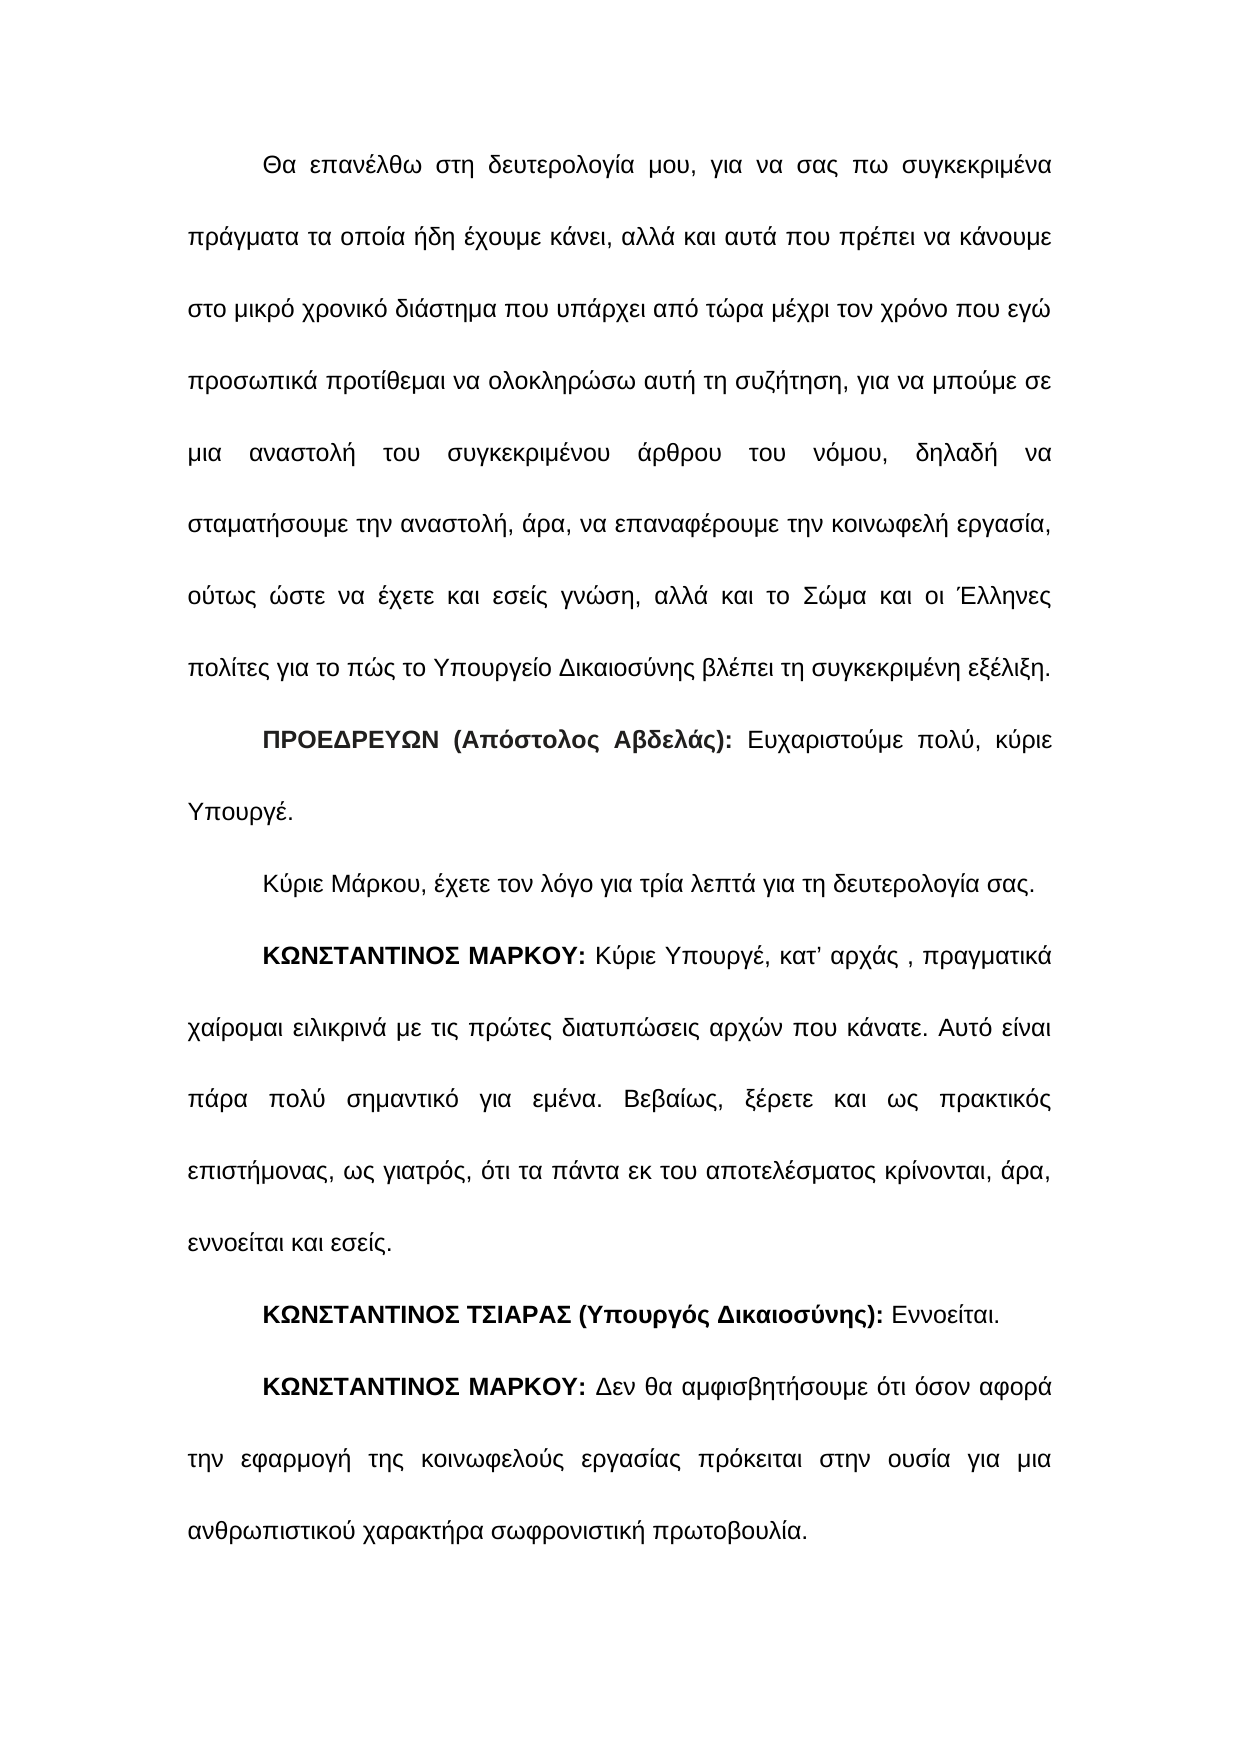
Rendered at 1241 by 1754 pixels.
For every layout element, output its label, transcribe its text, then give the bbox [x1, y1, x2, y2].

text ΠΡΟΕΔΡΕΥΩΝ (Απόστολος Αβδελάς): Ευχαριστούμε πολύ, κύριε Υπουργέ. [187, 725, 1053, 826]
text Κύριε Μάρκου, έχετε τον λόγο για τρία λεπτά για τη δευτερολογία σας. [187, 869, 1053, 897]
text ΚΩΝΣΤΑΝΤΙΝΟΣ ΜΑΡΚΟΥ: Δεν θα αμφισβητήσουμε ότι όσον αφορά την εφαρμογή της κοινωφελούς εργασίας πρόκειται στην ουσία για μια ανθρωπιστικού χαρακτήρα σωφρονιστική πρωτοβουλία. [187, 1372, 1053, 1544]
text ΚΩΝΣΤΑΝΤΙΝΟΣ ΤΣΙΑΡΑΣ (Υπουργός Δικαιοσύνης): Εννοείται. [187, 1300, 1053, 1329]
text Θα επανέλθω στη δευτερολογία μου, για να σας πω συγκεκριμένα πράγματα τα οποία ήδη έχουμε κάνει, αλλά και αυτά που πρέπει να κάνουμε στο μικρό χρονικό διάστημα που υπάρχει από τώρα μέχρι τον χρόνο που εγώ προσωπικά προτίθεμαι να ολοκληρώσω αυτή τη συζήτηση, για να μπούμε σε μια αναστολή του συγκεκριμένου άρθρου του νόμου, δηλαδή να σταματήσουμε την αναστολή, άρα, να επαναφέρουμε την κοινωφελή εργασία, ούτως ώστε να έχετε και εσείς γνώση, αλλά και το Σώμα και οι Έλληνες πολίτες για το πώς το Υπουργείο Δικαιοσύνης βλέπει τη συγκεκριμένη εξέλιξη. [187, 150, 1053, 682]
text ΚΩΝΣΤΑΝΤΙΝΟΣ ΜΑΡΚΟΥ: Κύριε Υπουργέ, κατ’ αρχάς , πραγματικά χαίρομαι ειλικρινά με τις πρώτες διατυπώσεις αρχών που κάνατε. Αυτό είναι πάρα πολύ σημαντικό για εμένα. Βεβαίως, ξέρετε και ως πρακτικός επιστήμονας, ως γιατρός, ότι τα πάντα εκ του αποτελέσματος κρίνονται, άρα, εννοείται και εσείς. [187, 941, 1053, 1257]
